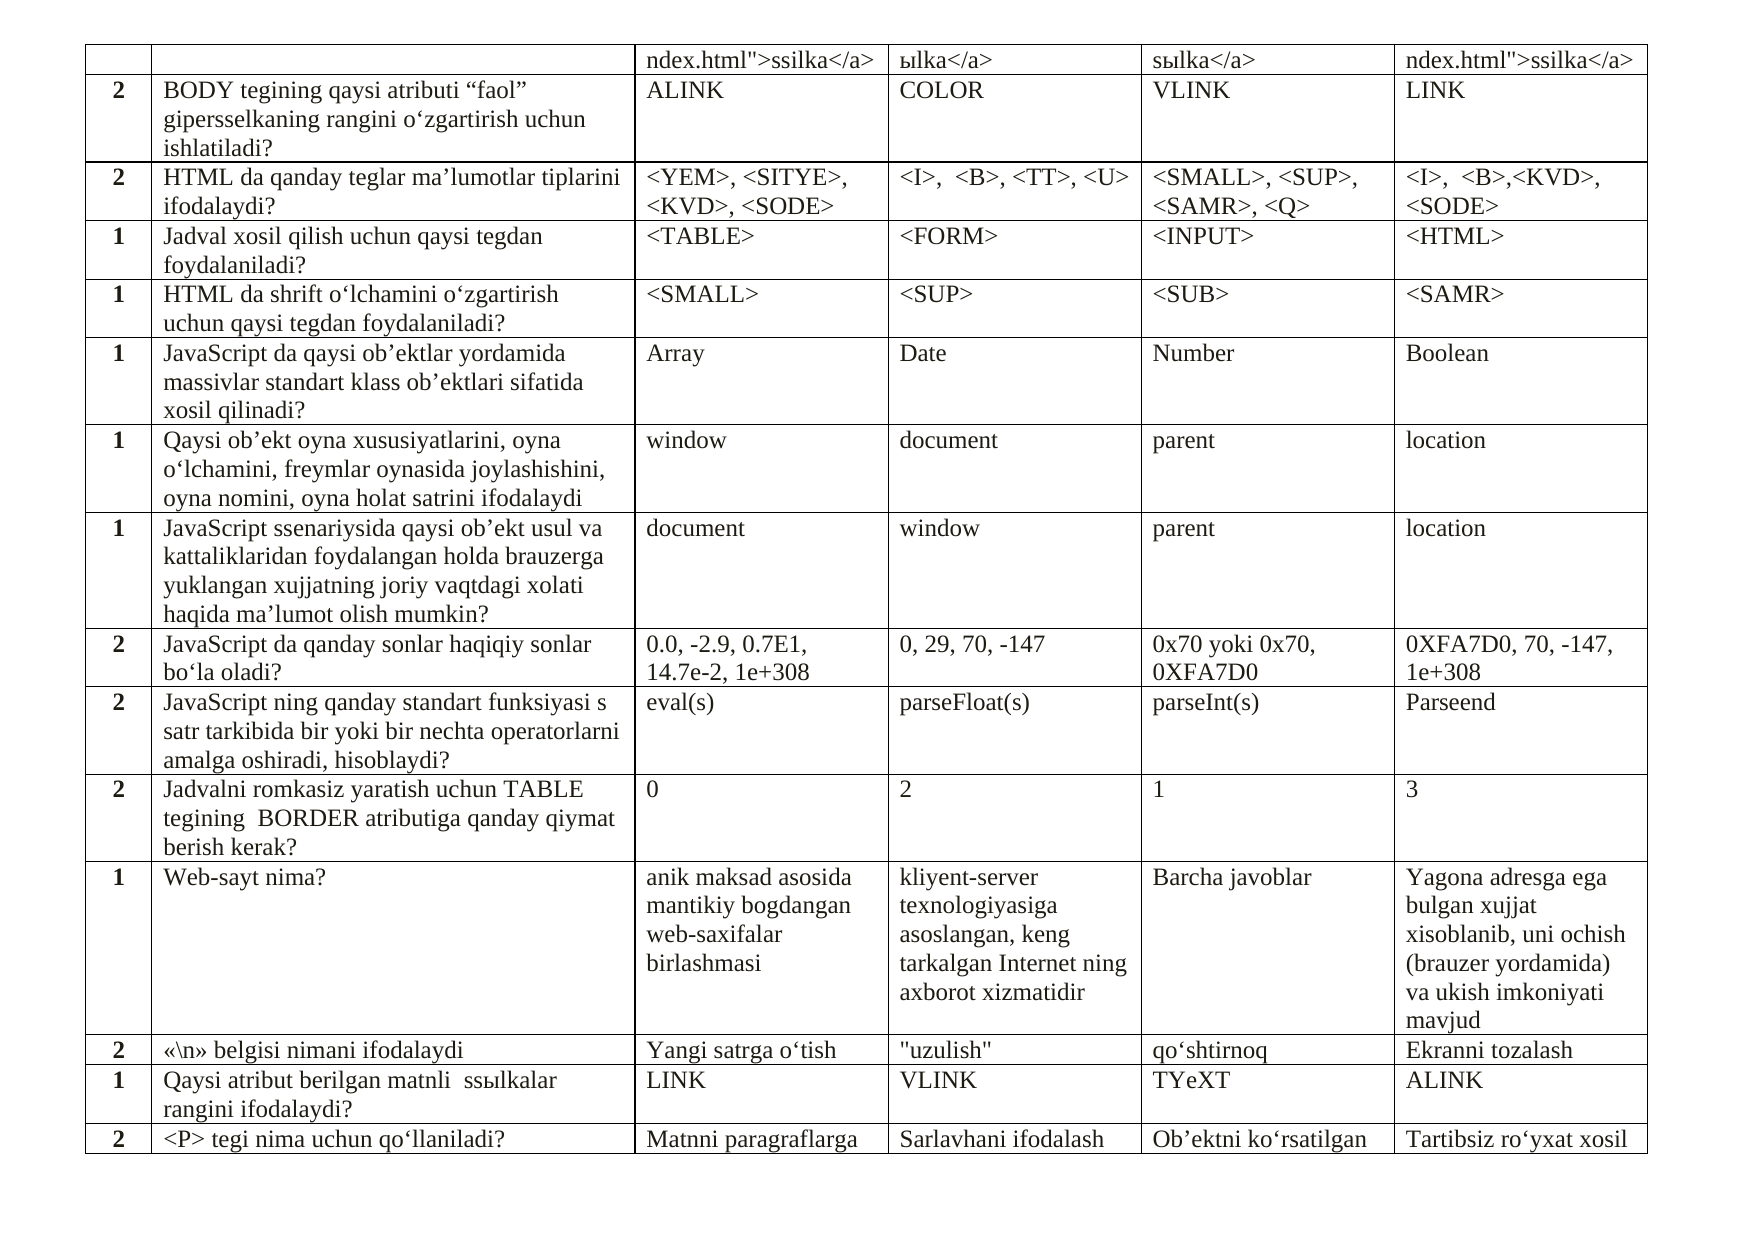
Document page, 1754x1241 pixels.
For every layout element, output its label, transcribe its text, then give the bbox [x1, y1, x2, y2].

table_cell 2 [86, 687, 151, 773]
table_cell 2 [86, 163, 151, 220]
table_cell LINK [636, 1065, 888, 1123]
table_cell <SAMR> [1395, 280, 1647, 337]
table_cell 0XFA7D0, 70, -147, 1e+308 [1395, 629, 1647, 686]
table_cell JavaScript da qanday sonlar haqiqiy sonlar bo‘la oladi? [152, 629, 634, 686]
table_cell 1 [86, 862, 151, 1034]
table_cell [1395, 1124, 1647, 1152]
table_cell "uzulish" [889, 1035, 1141, 1064]
table_cell Jadvalni romkasiz yaratish uchun TABLE tegining BORDER atributiga qanday qiymat berish kerak? [152, 775, 634, 861]
table_cell anik maksad asosida mantikiy bogdangan web-saxifalar birlashmasi [636, 862, 888, 1034]
table_cell 1 [86, 221, 151, 278]
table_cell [152, 1124, 634, 1152]
table_cell Array [636, 338, 888, 424]
table_cell 0x70 yoki 0x70, 0XFA7D0 [1142, 629, 1394, 686]
table_cell kliyent-server texnologiyasiga asoslangan, keng tarkalgan Internet ning axborot xizmatidir [889, 862, 1141, 1034]
table_cell VLINK [889, 1065, 1141, 1123]
table_cell <I>, <B>, <TT>, <U> [889, 163, 1141, 220]
table_cell <YEM>, <SITYE>, <KVD>, <SODE> [636, 163, 888, 220]
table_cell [1142, 45, 1394, 74]
table_cell <SMALL>, <SUP>, <SAMR>, <Q> [1142, 163, 1394, 220]
table_cell document [889, 425, 1141, 512]
table_cell Qaysi atribut berilgan matnli ssыlkalar rangini ifodalaydi? [152, 1065, 634, 1123]
table_cell Ekranni tozalash [1395, 1035, 1647, 1064]
table_cell 0, 29, 70, -147 [889, 629, 1141, 686]
table_cell Parseend [1395, 687, 1647, 773]
table_cell 1 [86, 513, 151, 628]
table_cell Number [1142, 338, 1394, 424]
table_cell JavaScript ning qanday standart funksiyasi s satr tarkibida bir yoki bir nechta operatorlarni amalga oshiradi, hisoblaydi? [152, 687, 634, 773]
table_cell Yagona adresga ega bulgan xujjat xisoblanib, uni ochish (brauzer yordamida) va ukish imkoniyati mavjud [1395, 862, 1647, 1034]
table_cell Date [889, 338, 1141, 424]
table_cell window [636, 425, 888, 512]
table_cell parseFloat(s) [889, 687, 1141, 773]
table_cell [889, 45, 1141, 74]
table_cell 0 [636, 775, 888, 861]
table_cell 2 [86, 775, 151, 861]
table_cell location [1395, 425, 1647, 512]
table_cell BODY tegining qaysi atributi “faol” gipersselkaning rangini o‘zgartirish uchun ishlatiladi? [152, 75, 634, 161]
table_cell Jadval xosil qilish uchun qaysi tegdan foydalaniladi? [152, 221, 634, 278]
table_cell 2 [889, 775, 1141, 861]
table_cell 0.0, -2.9, 0.7E1, 14.7e-2, 1e+308 [636, 629, 888, 686]
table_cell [1395, 45, 1647, 74]
table_cell Yangi satrga o‘tish [636, 1035, 888, 1064]
table_cell 1 [1142, 775, 1394, 861]
table_cell 1 [86, 338, 151, 424]
table_cell <HTML> [1395, 221, 1647, 278]
table_cell ALINK [1395, 1065, 1647, 1123]
table_cell JavaScript ssenariysida qaysi ob’ekt usul va kattaliklaridan foydalangan holda brauzerga yuklangan xujjatning joriy vaqtdagi xolati haqida ma’lumot olish mumkin? [152, 513, 634, 628]
table_cell 3 [1395, 775, 1647, 861]
table_cell Qaysi ob’ekt oyna xususiyatlarini, oyna o‘lchamini, freymlar oynasida joylashishini, oyna nomini, oyna holat satrini ifodalaydi [152, 425, 634, 512]
table_cell <INPUT> [1142, 221, 1394, 278]
table_cell TYeXT [1142, 1065, 1394, 1123]
table_cell window [889, 513, 1141, 628]
table_cell LINK [1395, 75, 1647, 161]
table_cell <SUB> [1142, 280, 1394, 337]
table_cell JavaScript da qaysi ob’ektlar yordamida massivlar standart klass ob’ektlari sifatida xosil qilinadi? [152, 338, 634, 424]
table_cell <SMALL> [636, 280, 888, 337]
table_cell HTML da shrift o‘lchamini o‘zgartirish uchun qaysi tegdan foydalaniladi? [152, 280, 634, 337]
table_cell <I>, <B>,<KVD>, <SODE> [1395, 163, 1647, 220]
table_cell VLINK [1142, 75, 1394, 161]
table_cell COLOR [889, 75, 1141, 161]
table_cell parseInt(s) [1142, 687, 1394, 773]
table_cell ALINK [636, 75, 888, 161]
table_cell Barcha javoblar [1142, 862, 1394, 1034]
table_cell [152, 45, 634, 74]
table_cell eval(s) [636, 687, 888, 773]
table_cell 1 [86, 1065, 151, 1123]
table_cell 2 [86, 1035, 151, 1064]
table_cell location [1395, 513, 1647, 628]
table_cell 2 [86, 45, 151, 74]
table_cell <SUP> [889, 280, 1141, 337]
table_cell Boolean [1395, 338, 1647, 424]
table_cell 1 [86, 280, 151, 337]
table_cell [889, 1124, 1141, 1152]
table_cell HTML da qanday teglar ma’lumotlar tiplarini ifodalaydi? [152, 163, 634, 220]
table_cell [1142, 1124, 1394, 1152]
table_cell 2 [86, 1124, 151, 1152]
table_cell 1 [86, 425, 151, 512]
table_cell document [636, 513, 888, 628]
table_cell qo‘shtirnoq [1142, 1035, 1394, 1064]
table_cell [636, 1124, 888, 1152]
table_cell 2 [86, 75, 151, 161]
table_cell parent [1142, 425, 1394, 512]
table_cell 2 [86, 629, 151, 686]
table_cell parent [1142, 513, 1394, 628]
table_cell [636, 45, 888, 74]
table_cell «\n» belgisi nimani ifodalaydi [152, 1035, 634, 1064]
table_cell Web-sayt nima? [152, 862, 634, 1034]
table_cell <TABLE> [636, 221, 888, 278]
table_cell <FORM> [889, 221, 1141, 278]
